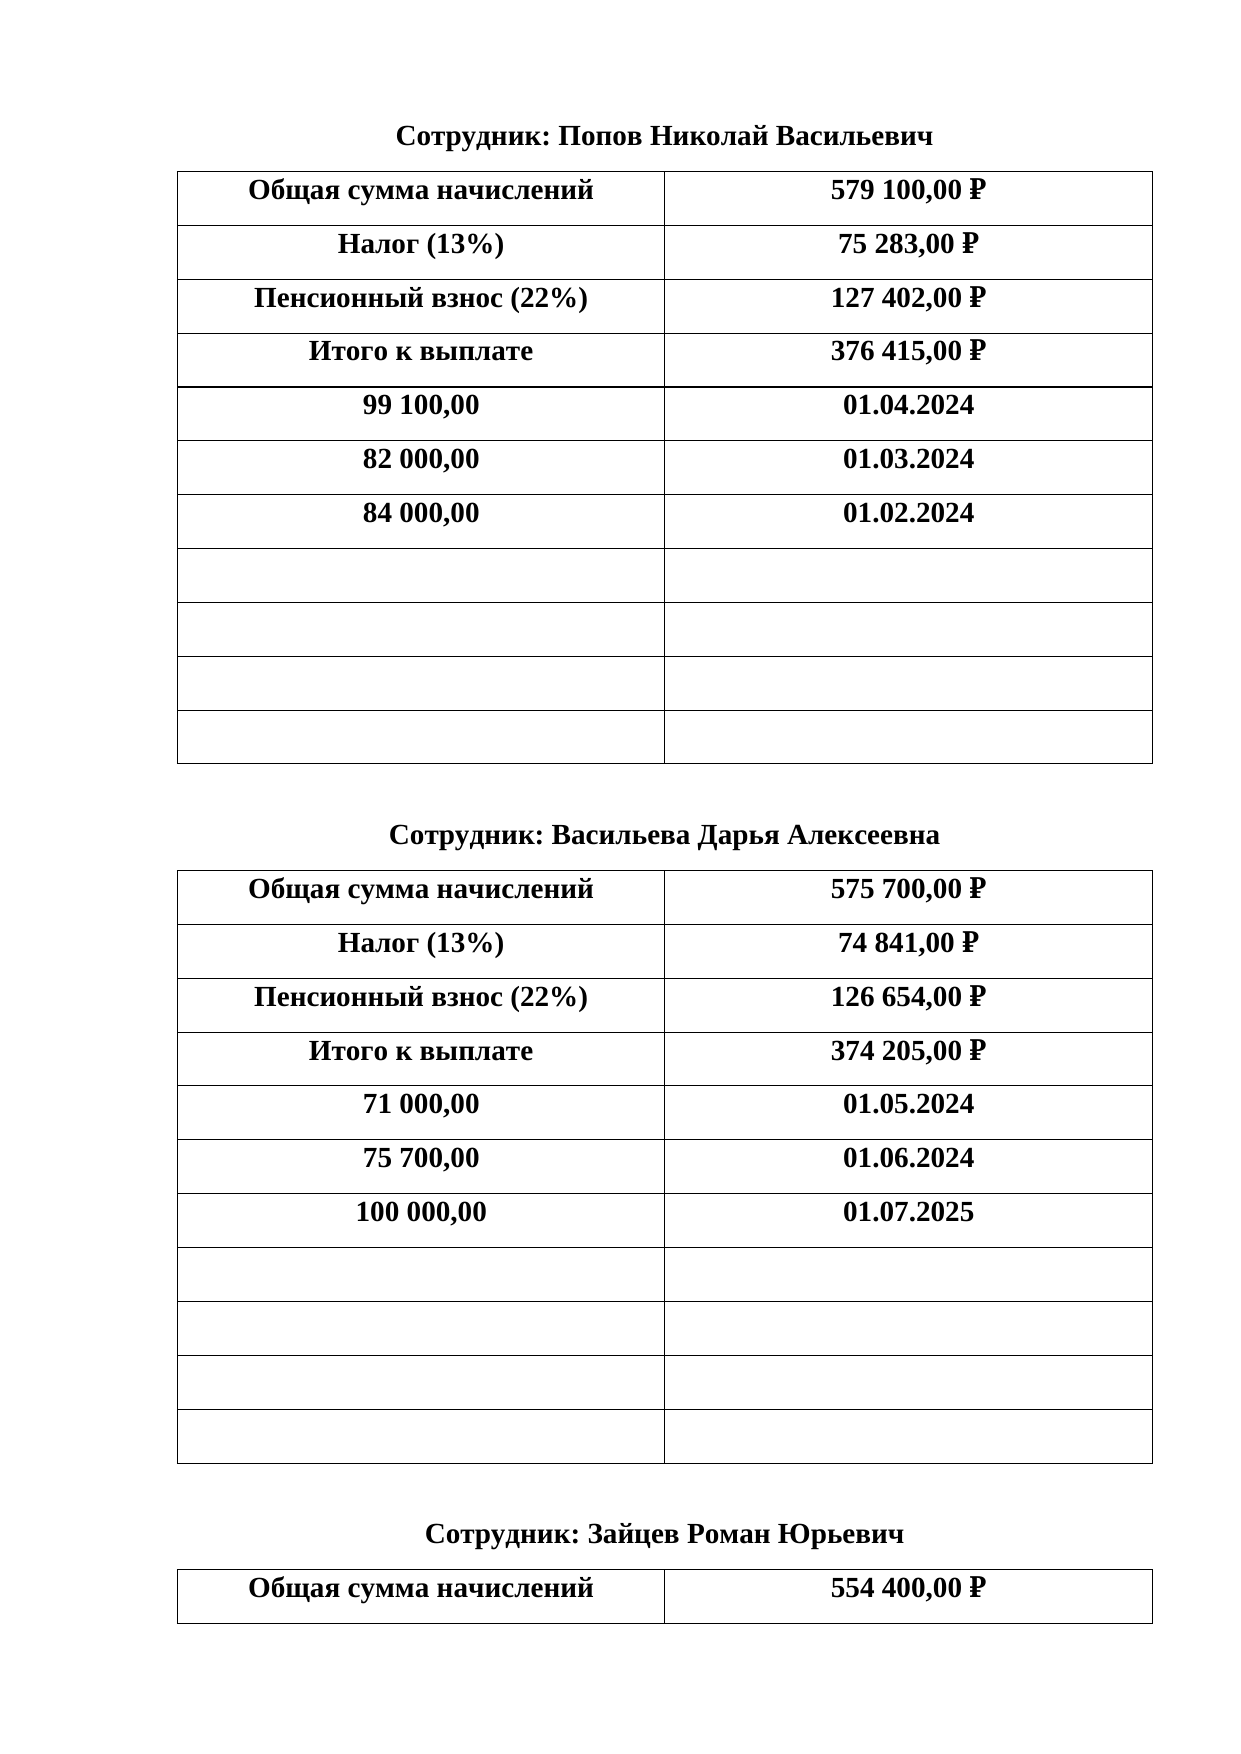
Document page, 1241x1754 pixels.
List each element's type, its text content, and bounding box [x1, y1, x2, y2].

table_cell 126 654,00 ₽ [665, 979, 1152, 1032]
table_cell [665, 1248, 1152, 1301]
table_cell 01.07.2025 [665, 1194, 1152, 1247]
table_cell [178, 711, 664, 763]
table_cell [178, 1410, 664, 1462]
table_cell Пенсионный взнос (22%) [178, 280, 664, 332]
table_cell 01.02.2024 [665, 495, 1152, 548]
table_cell [178, 1302, 664, 1355]
table_cell 99 100,00 [178, 388, 664, 440]
text Сотрудник: Васильева Дарья Алексеевна [177, 817, 1152, 851]
table_cell 127 402,00 ₽ [665, 280, 1152, 332]
table_cell Пенсионный взнос (22%) [178, 979, 664, 1032]
table_header Общая сумма начислений [178, 1570, 664, 1623]
table_header Общая сумма начислений [178, 172, 664, 225]
table_header Общая сумма начислений [178, 871, 664, 924]
table_cell [665, 1356, 1152, 1408]
table_cell 01.04.2024 [665, 388, 1152, 440]
table_cell 71 000,00 [178, 1086, 664, 1139]
table_cell [178, 1248, 664, 1301]
table_cell [178, 657, 664, 709]
table_cell Налог (13%) [178, 925, 664, 978]
table_cell 374 205,00 ₽ [665, 1033, 1152, 1085]
table_cell [665, 1410, 1152, 1462]
table_header 579 100,00 ₽ [665, 172, 1152, 225]
table_cell [665, 1302, 1152, 1355]
table_cell [665, 549, 1152, 602]
table_cell [665, 603, 1152, 656]
table_cell 376 415,00 ₽ [665, 334, 1152, 386]
table_cell [665, 657, 1152, 709]
table_cell [178, 549, 664, 602]
table_cell 75 700,00 [178, 1140, 664, 1193]
text Сотрудник: Попов Николай Васильевич [177, 118, 1152, 152]
table_cell 75 283,00 ₽ [665, 226, 1152, 279]
table_cell 01.03.2024 [665, 441, 1152, 494]
table_cell 100 000,00 [178, 1194, 664, 1247]
table_cell [665, 711, 1152, 763]
table_cell Итого к выплате [178, 334, 664, 386]
table_cell 01.05.2024 [665, 1086, 1152, 1139]
text Сотрудник: Зайцев Роман Юрьевич [177, 1516, 1152, 1550]
table_cell Итого к выплате [178, 1033, 664, 1085]
table_cell 74 841,00 ₽ [665, 925, 1152, 978]
table_cell Налог (13%) [178, 226, 664, 279]
table_cell [178, 603, 664, 656]
table_cell [178, 1356, 664, 1408]
table_header 575 700,00 ₽ [665, 871, 1152, 924]
table_cell 01.06.2024 [665, 1140, 1152, 1193]
table_cell 84 000,00 [178, 495, 664, 548]
table_header 554 400,00 ₽ [665, 1570, 1152, 1623]
table_cell 82 000,00 [178, 441, 664, 494]
